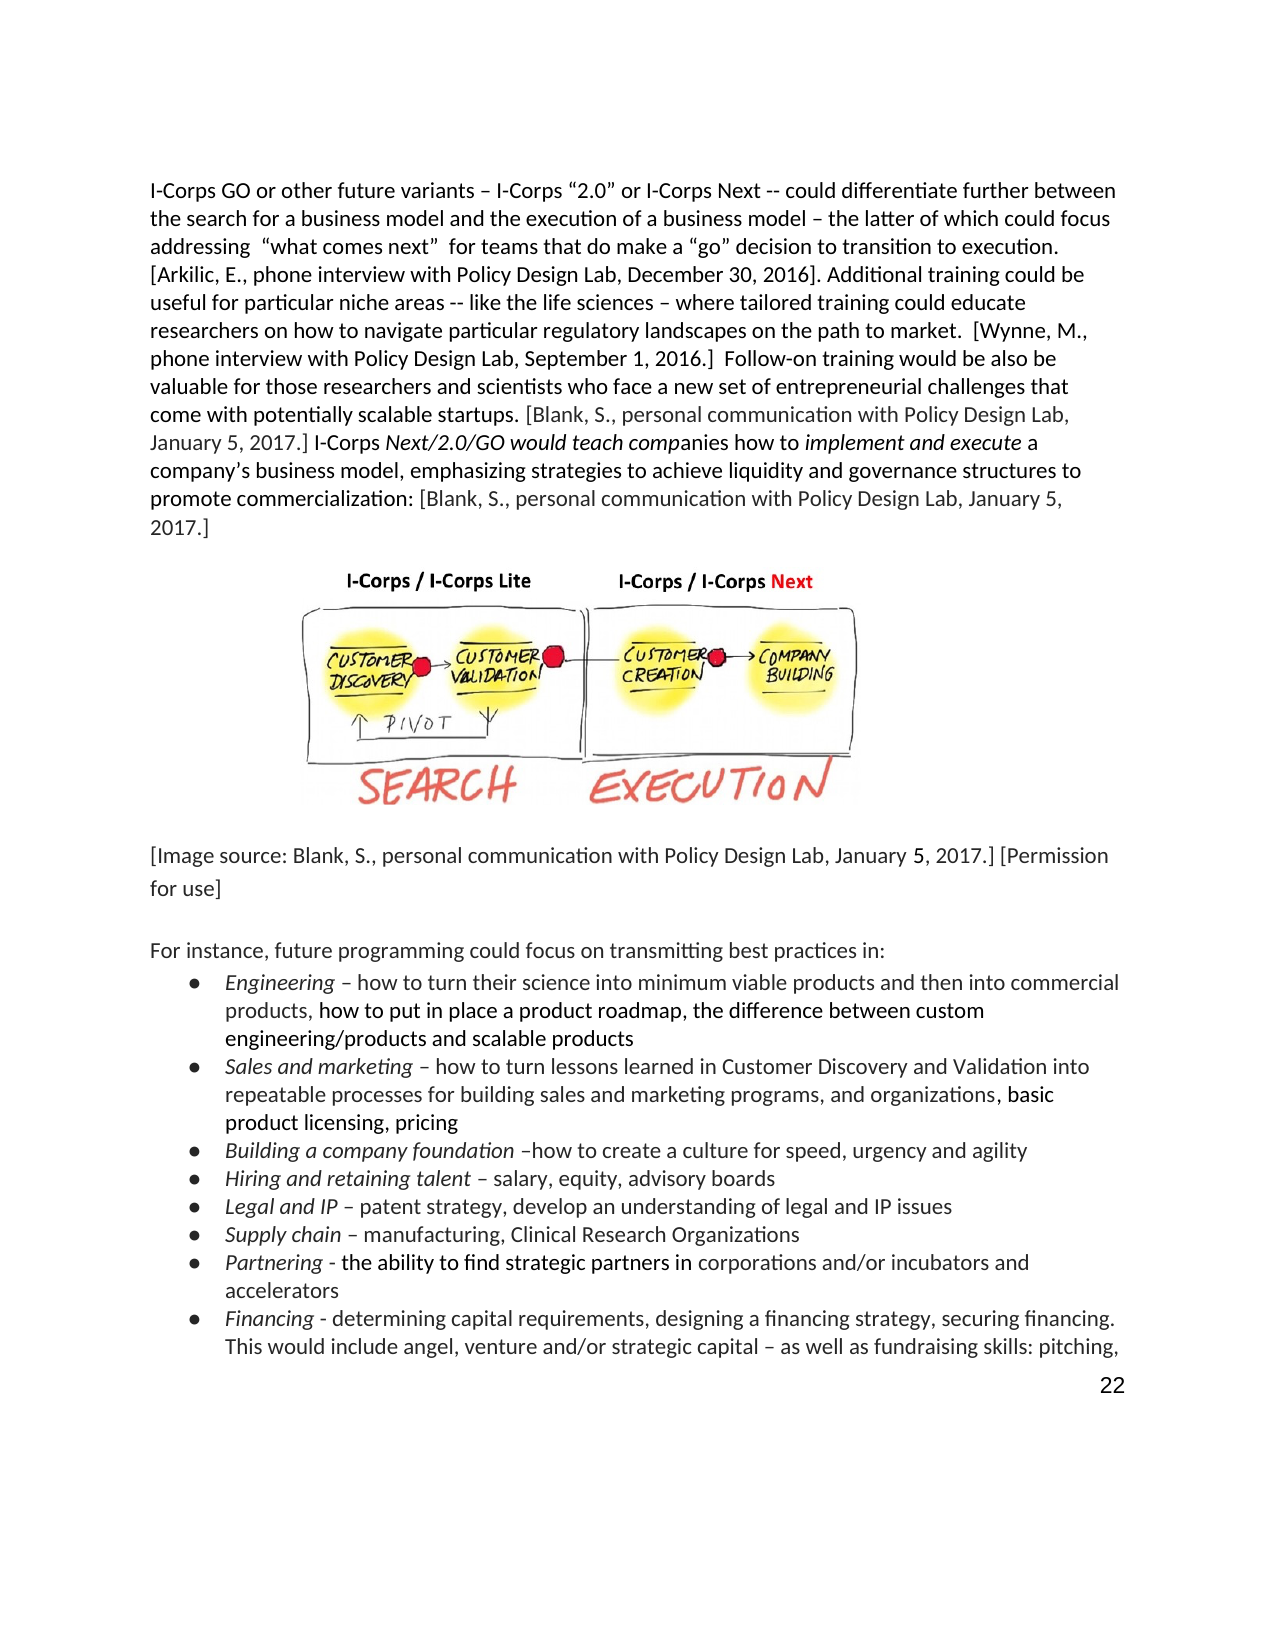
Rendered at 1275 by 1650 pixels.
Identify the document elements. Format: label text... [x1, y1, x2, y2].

list Hiring and retaining talent – salary, equity, advisory boards [187, 1164, 1125, 1192]
text For instance, future programming could focus on transmitting best practices in: [150, 936, 1125, 964]
list Partnering - the ability to find strategic partners in corporations and/or incubators and accelerators [187, 1248, 1125, 1304]
list Building a company foundation –how to create a culture for speed, urgency and agility [187, 1136, 1125, 1164]
list Sales and marketing – how to turn lessons learned in Customer Discovery and Validation into repeatable processes for building sales and marketing programs, and organizations, basic product licensing, pricing [187, 1052, 1125, 1136]
list Supply chain – manufacturing, Clinical Research Organizations [187, 1220, 1125, 1248]
list Legal and IP – patent strategy, develop an understanding of legal and IP issues [187, 1192, 1125, 1220]
text I-Corps GO or other future variants – I-Corps “2.0” or I-Corps Next -- could differentiate further between the search for a business model and the execution of a business model – the latter of which could focus addressing “what comes next” for teams that do make a “go” decision to transition to execution. [Arkilic, E., phone interview with Policy Design Lab, December 30, 2016]. Additional training could be useful for particular niche areas -- like the life sciences – where tailored training could educate researchers on how to navigate particular regulatory landscapes on the path to market. [Wynne, M., phone interview with Policy Design Lab, September 1, 2016.] Follow-on training would be also be valuable for those researchers and scientists who face a new set of entrepreneurial challenges that come with potentially scalable startups. [Blank, S., personal communication with Policy Design Lab, January 5, 2017.] I-Corps Next/2.0/GO would teach companies how to implement and execute a company’s business model, emphasizing strategies to achieve liquidity and governance structures to promote commercialization: [Blank, S., personal communication with Policy Design Lab, January 5, 2017.] [150, 176, 1125, 541]
text [Image source: Blank, S., personal communication with Policy Design Lab, January 5, 2017.] [Permission for use] [150, 841, 1125, 902]
list Engineering – how to turn their science into minimum viable products and then into commercial products, how to put in place a product roadmap, the difference between custom engineering/products and scalable products [187, 968, 1125, 1052]
picture [300, 567, 861, 808]
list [187, 1304, 1125, 1361]
